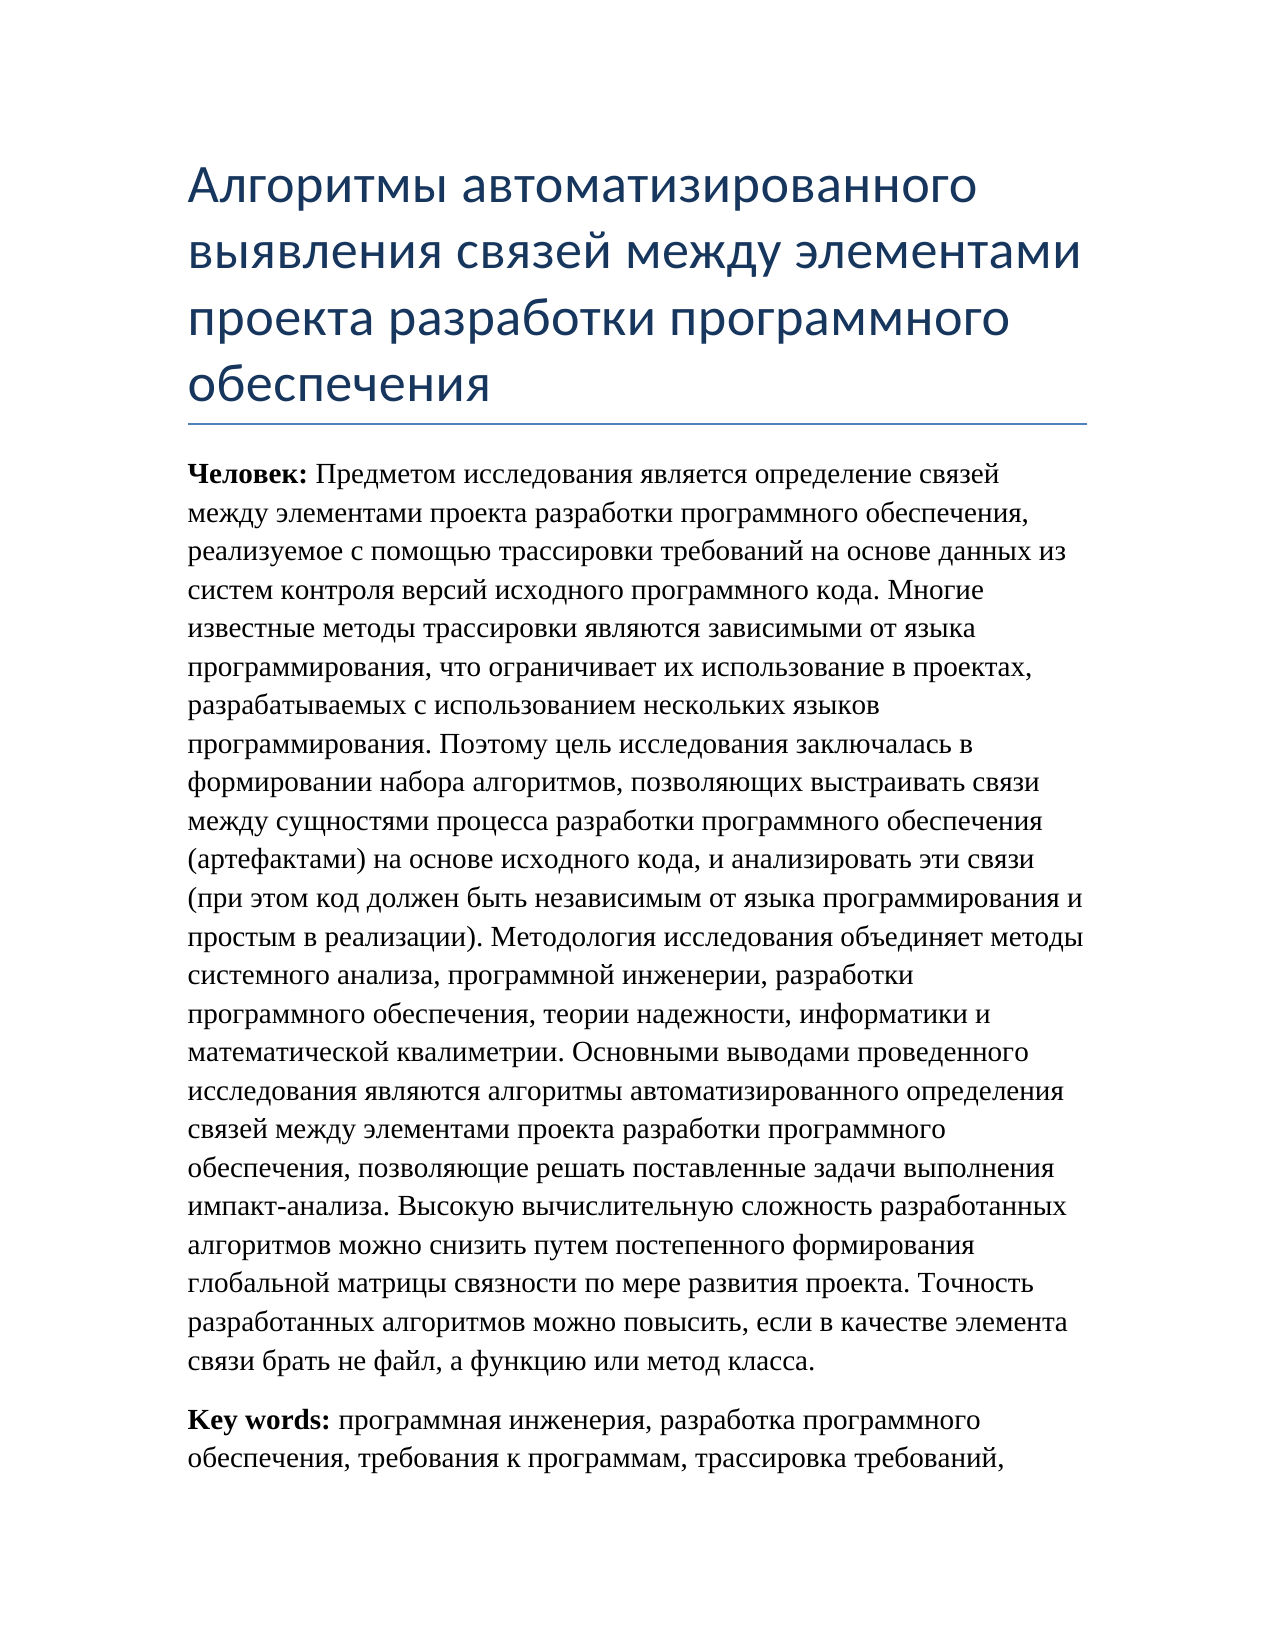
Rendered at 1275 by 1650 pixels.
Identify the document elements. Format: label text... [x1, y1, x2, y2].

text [187, 1402, 1087, 1474]
title Алгоритмы автоматизированного выявления связей между элементами проекта разработки программного обеспечения [187, 150, 1087, 425]
text Человек: Предметом исследования является определение связей между элементами проекта разработки программного обеспечения, реализуемое с помощью трассировки требований на основе данных из систем контроля версий исходного программного кода. Многие известные методы трассировки являются зависимыми от языка программирования, что ограничивает их использование в проектах, разрабатываемых с использованием нескольких языков программирования. Поэтому цель исследования заключалась в формировании набора алгоритмов, позволяющих выстраивать связи между сущностями процесса разработки программного обеспечения (артефактами) на основе исходного кода, и анализировать эти связи (при этом код должен быть независимым от языка программирования и простым в реализации). Методология исследования объединяет методы системного анализа, программной инженерии, разработки программного обеспечения, теории надежности, информатики и математической квалиметрии. Основными выводами проведенного исследования являются алгоритмы автоматизированного определения связей между элементами проекта разработки программного обеспечения, позволяющие решать поставленные задачи выполнения импакт-анализа. Высокую вычислительную сложность разработанных алгоритмов можно снизить путем постепенного формирования глобальной матрицы связности по мере развития проекта. Точность разработанных алгоритмов можно повысить, если в качестве элемента связи брать не файл, а функцию или метод класса. [187, 456, 1087, 1376]
